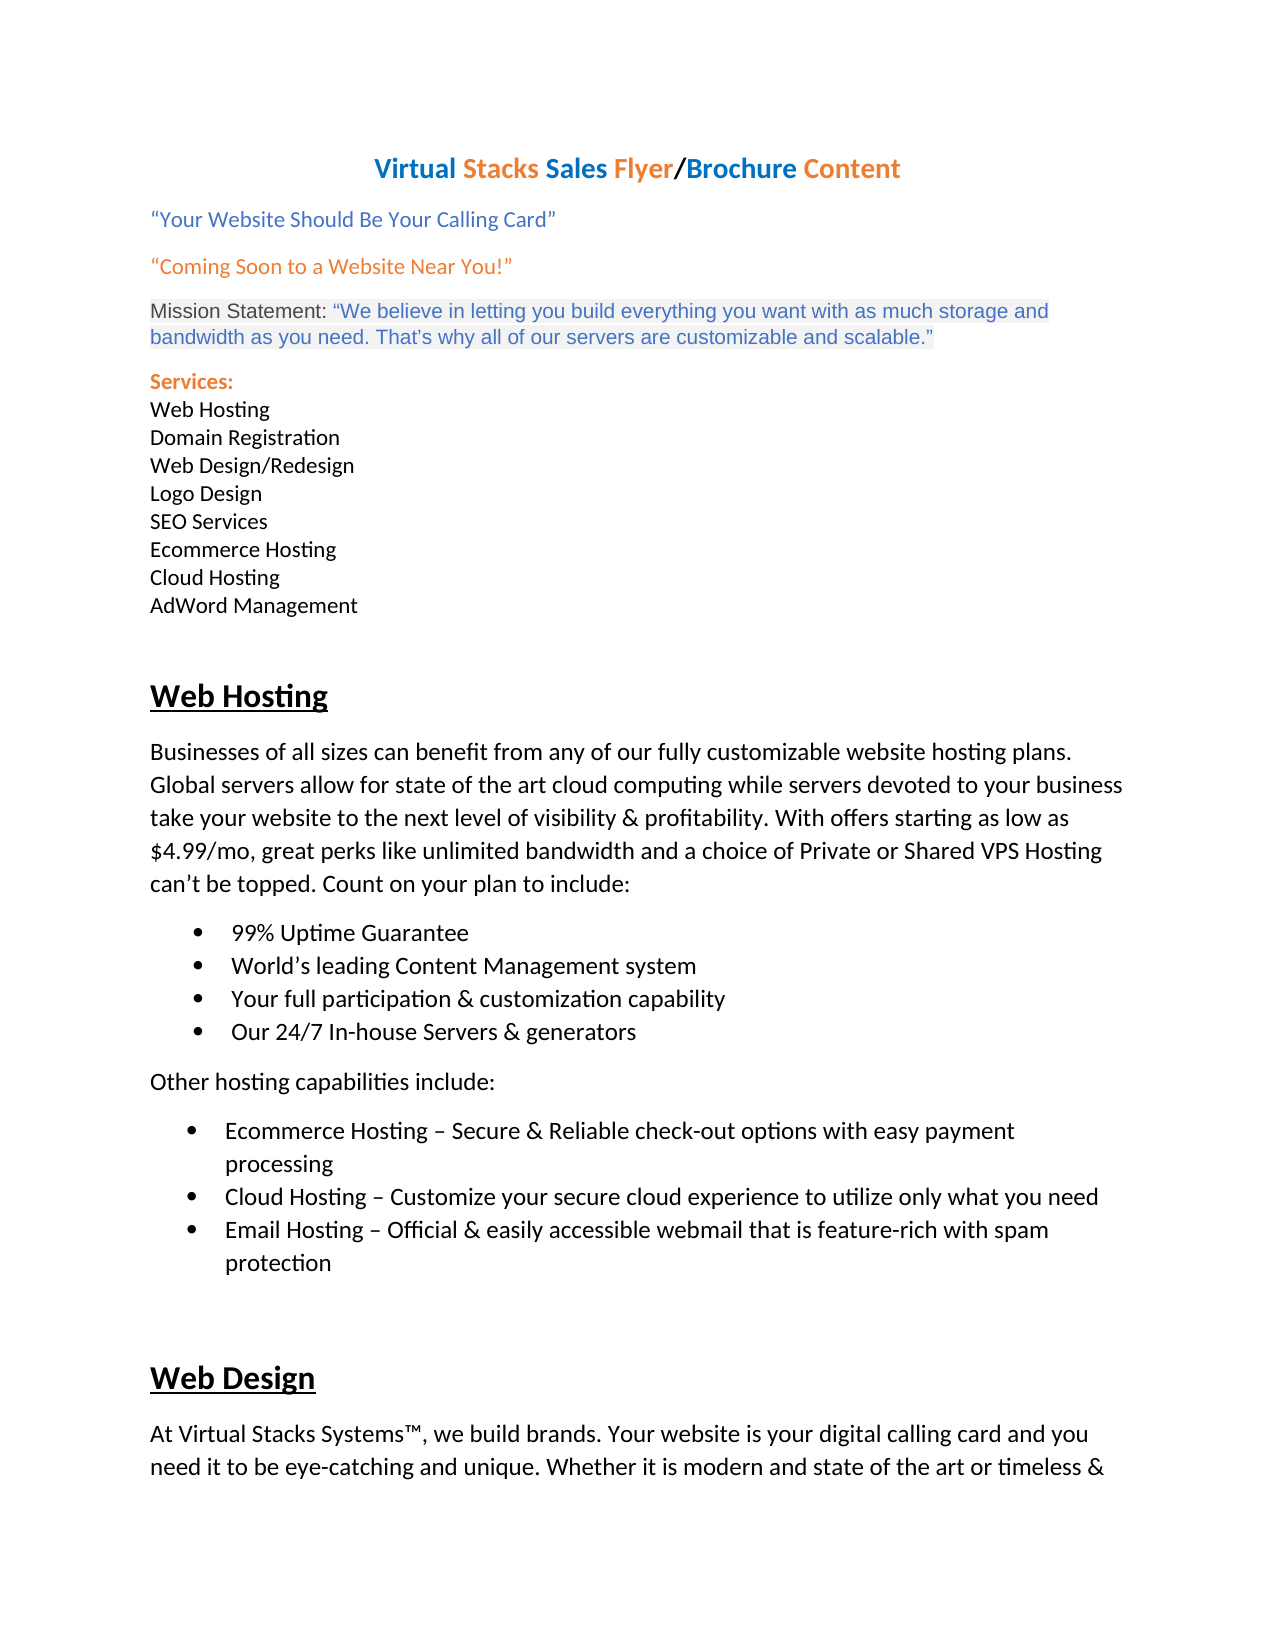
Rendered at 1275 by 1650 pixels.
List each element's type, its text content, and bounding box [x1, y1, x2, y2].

text SEO Services [150, 507, 1125, 535]
text Domain Registration [150, 423, 1125, 451]
list 99% Uptime Guarantee [194, 917, 1125, 948]
text AdWord Management [150, 591, 1125, 619]
text Virtual Stacks Sales Flyer/Brochure Content [150, 150, 1125, 186]
text Businesses of all sizes can benefit from any of our fully customizable website hosting plans. Global servers allow for state of the art cloud computing while servers devoted to your business take your website to the next level of visibility & profitability. With offers starting as low as $4.99/mo, great perks like unlimited bandwidth and a choice of Private or Shared VPS Hosting can’t be topped. Count on your plan to include: [150, 736, 1125, 898]
text Mission Statement: “We believe in letting you build everything you want with as much storage and bandwidth as you need. That’s why all of our servers are customizable and scalable.” [150, 299, 1125, 349]
list Email Hosting – Official & easily accessible webmail that is feature-rich with spam protection [187, 1214, 1125, 1277]
list Our 24/7 In-house Servers & generators [194, 1016, 1125, 1047]
list Your full participation & customization capability [194, 983, 1125, 1014]
text Ecommerce Hosting [150, 535, 1125, 563]
text “Coming Soon to a Website Near You!” [150, 252, 1125, 280]
text Web Design [150, 1357, 1125, 1398]
text Cloud Hosting [150, 563, 1125, 591]
list Ecommerce Hosting – Secure & Reliable check-out options with easy payment processing [187, 1115, 1125, 1179]
text Services: [150, 367, 1125, 395]
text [150, 1418, 1125, 1481]
text Web Hosting [150, 675, 1125, 716]
list World’s leading Content Management system [194, 950, 1125, 981]
text “Your Website Should Be Your Calling Card” [150, 205, 1125, 233]
text Other hosting capabilities include: [150, 1066, 1125, 1096]
text Web Design/Redesign [150, 451, 1125, 479]
text Logo Design [150, 479, 1125, 507]
list Cloud Hosting – Customize your secure cloud experience to utilize only what you need [187, 1181, 1125, 1212]
text Web Hosting [150, 395, 1125, 423]
